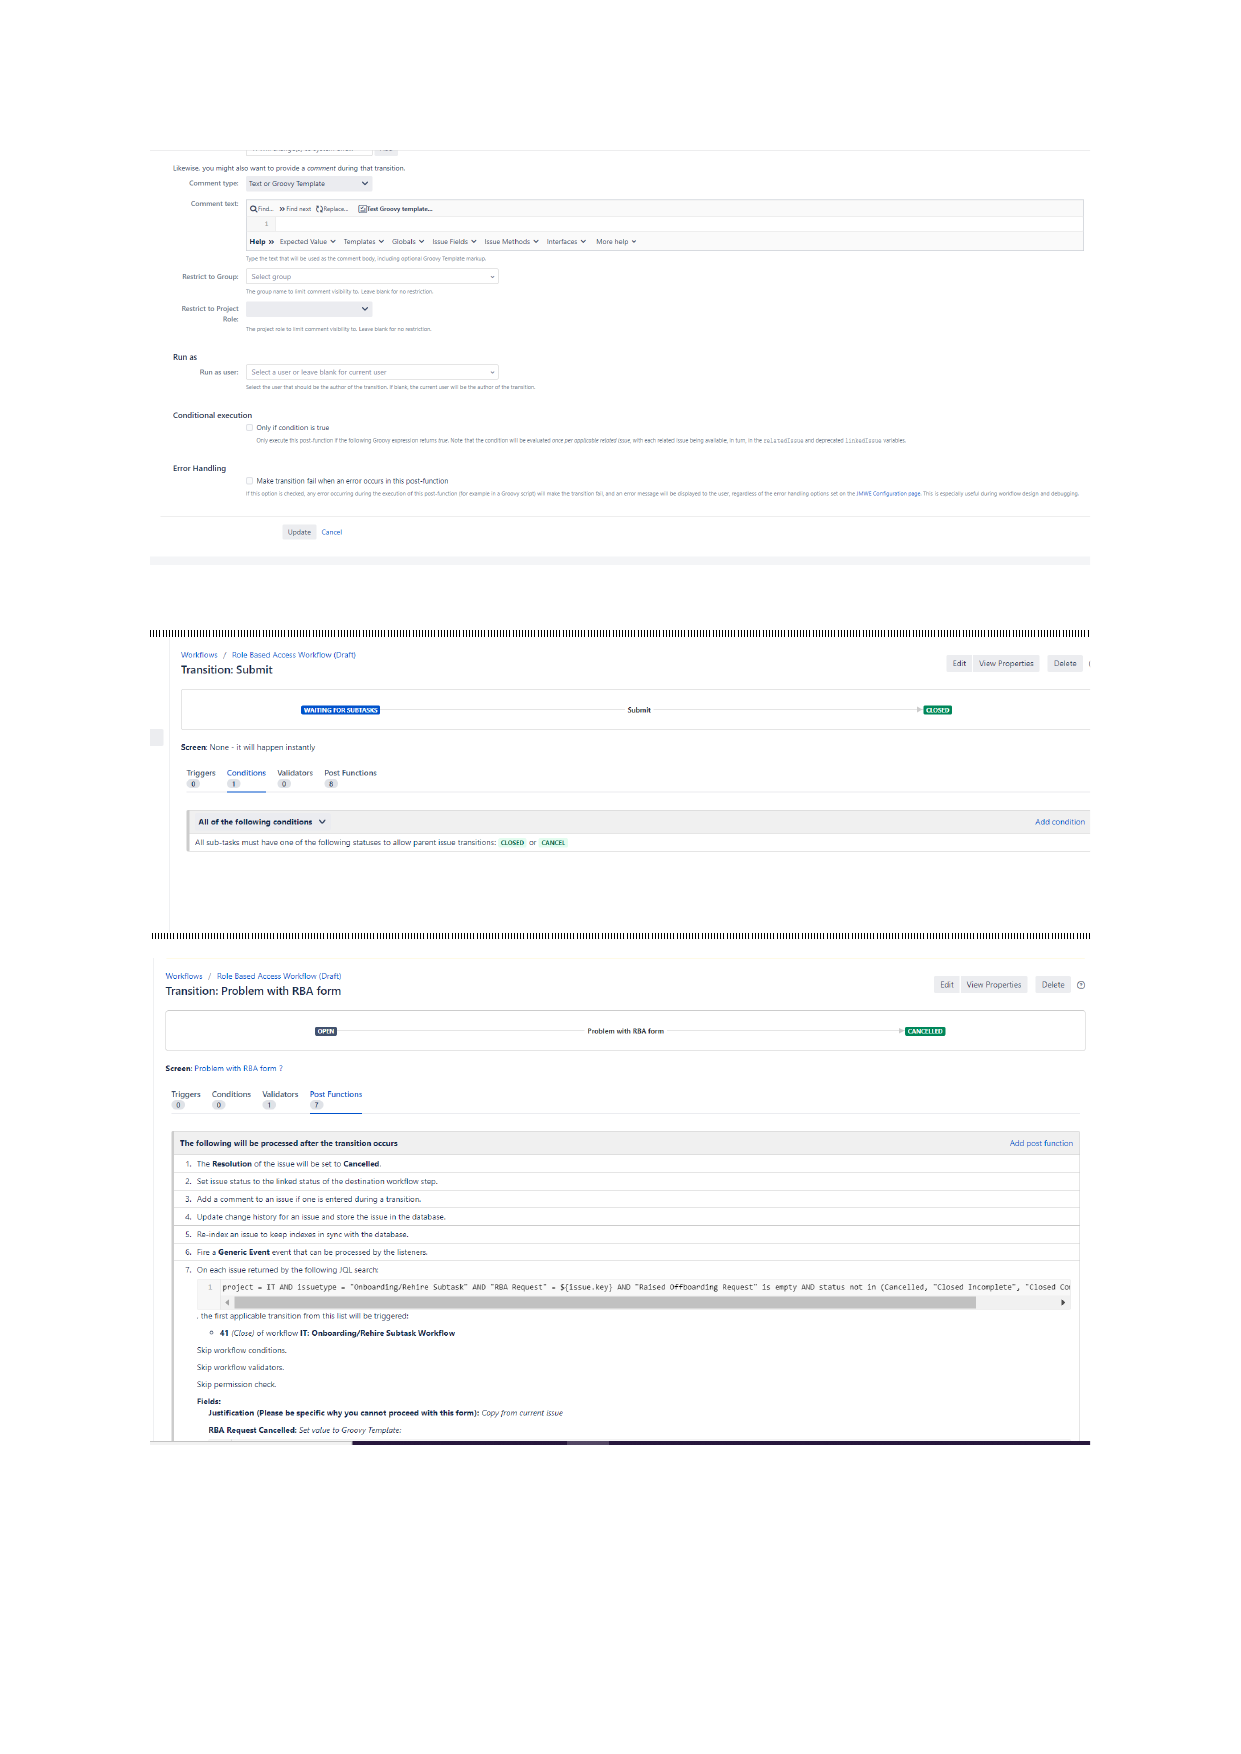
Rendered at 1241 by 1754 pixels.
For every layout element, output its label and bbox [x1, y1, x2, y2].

picture [150, 638, 1091, 932]
picture [150, 150, 1091, 565]
picture [150, 958, 1091, 1445]
